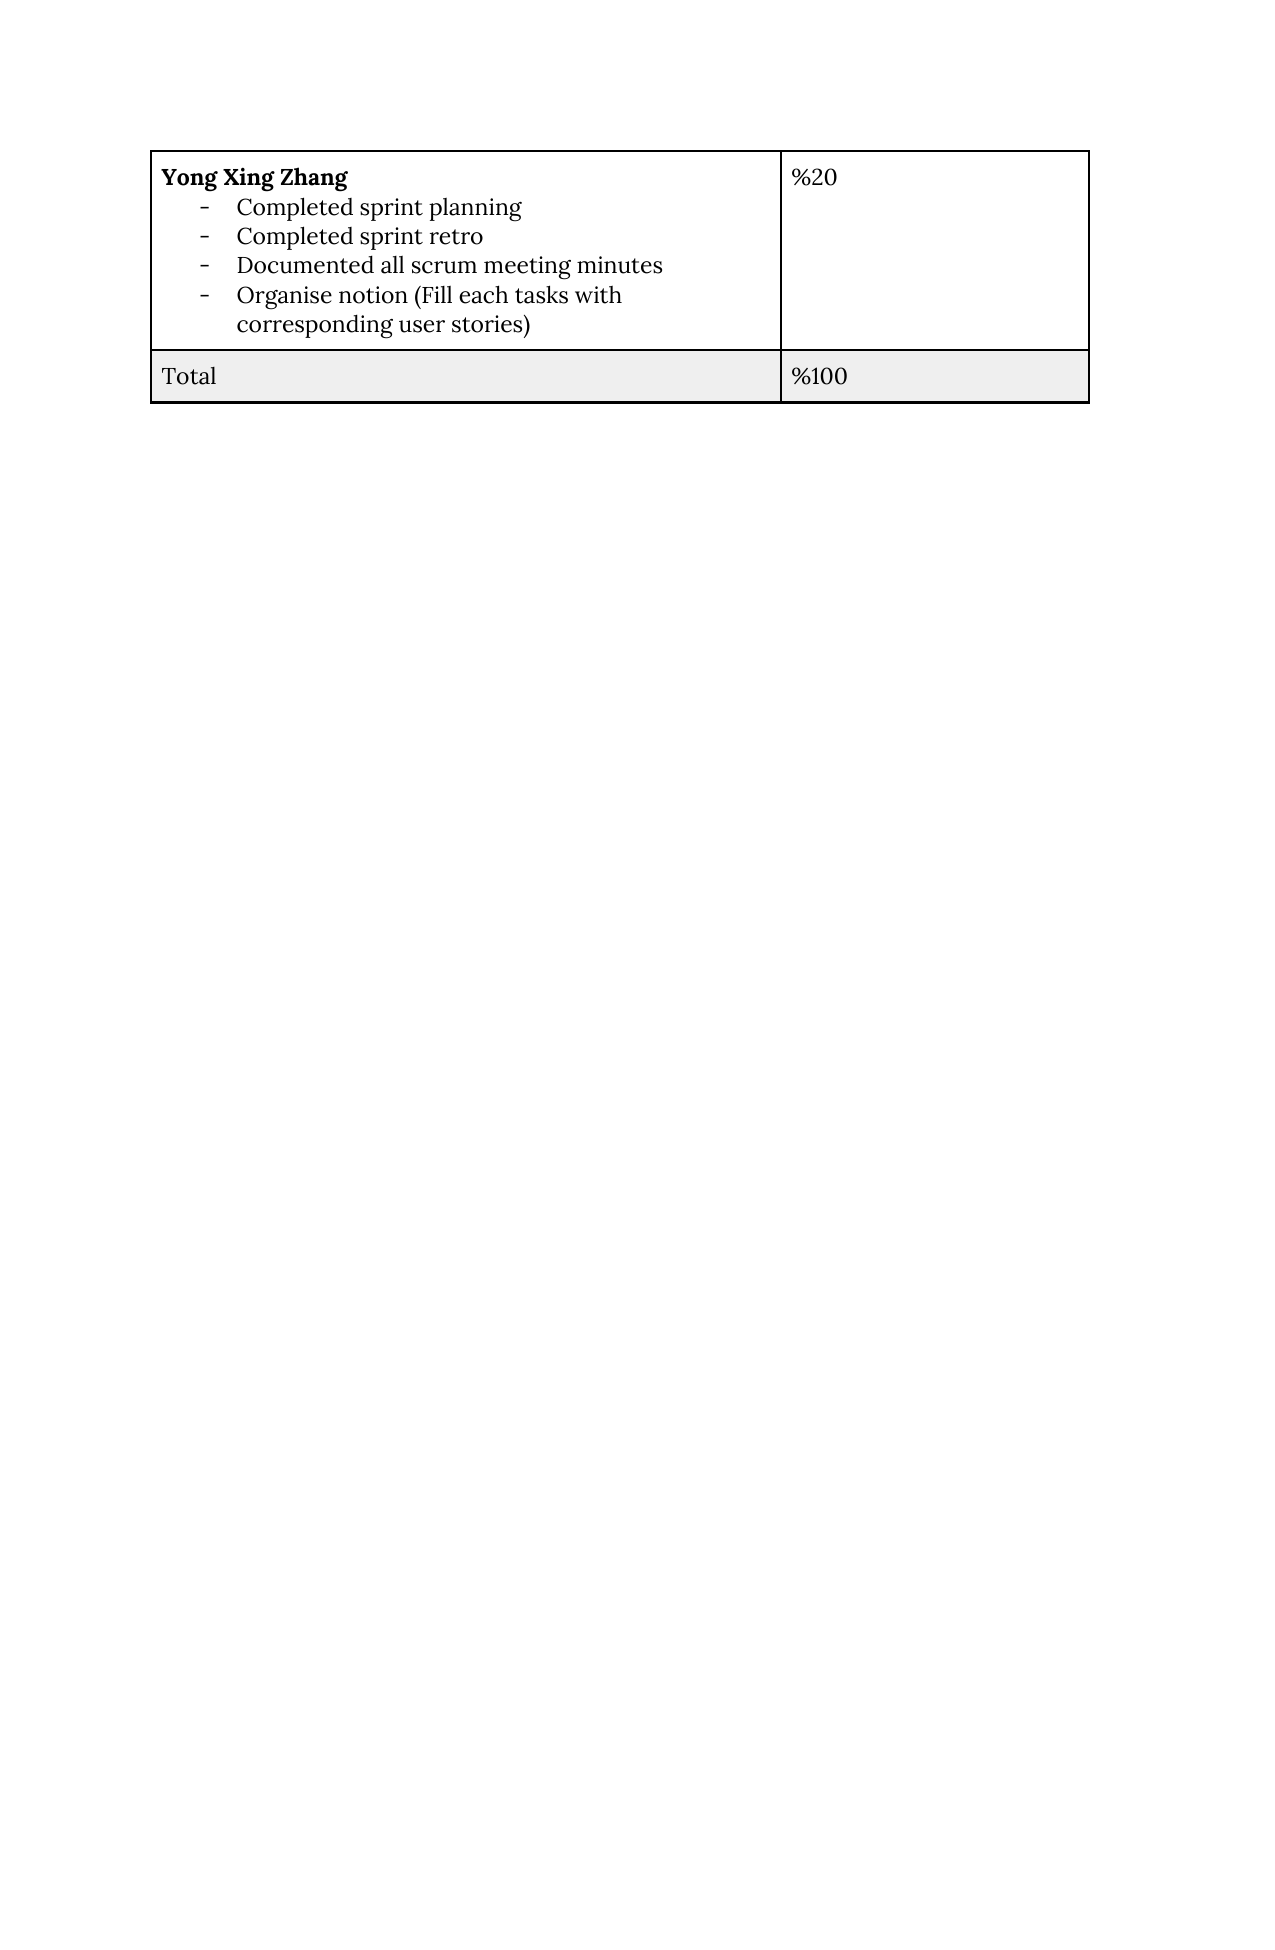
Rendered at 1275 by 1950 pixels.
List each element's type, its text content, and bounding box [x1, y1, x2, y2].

table_cell Yong Xing Zhang Completed sprint planning Completed sprint retro Documented all scrum meeting minutes Organise notion (Fill each tasks with corresponding user stories) [152, 152, 780, 349]
table_cell Total [152, 351, 780, 401]
table_cell %20 [782, 152, 1088, 349]
table_cell %100 [782, 351, 1088, 401]
